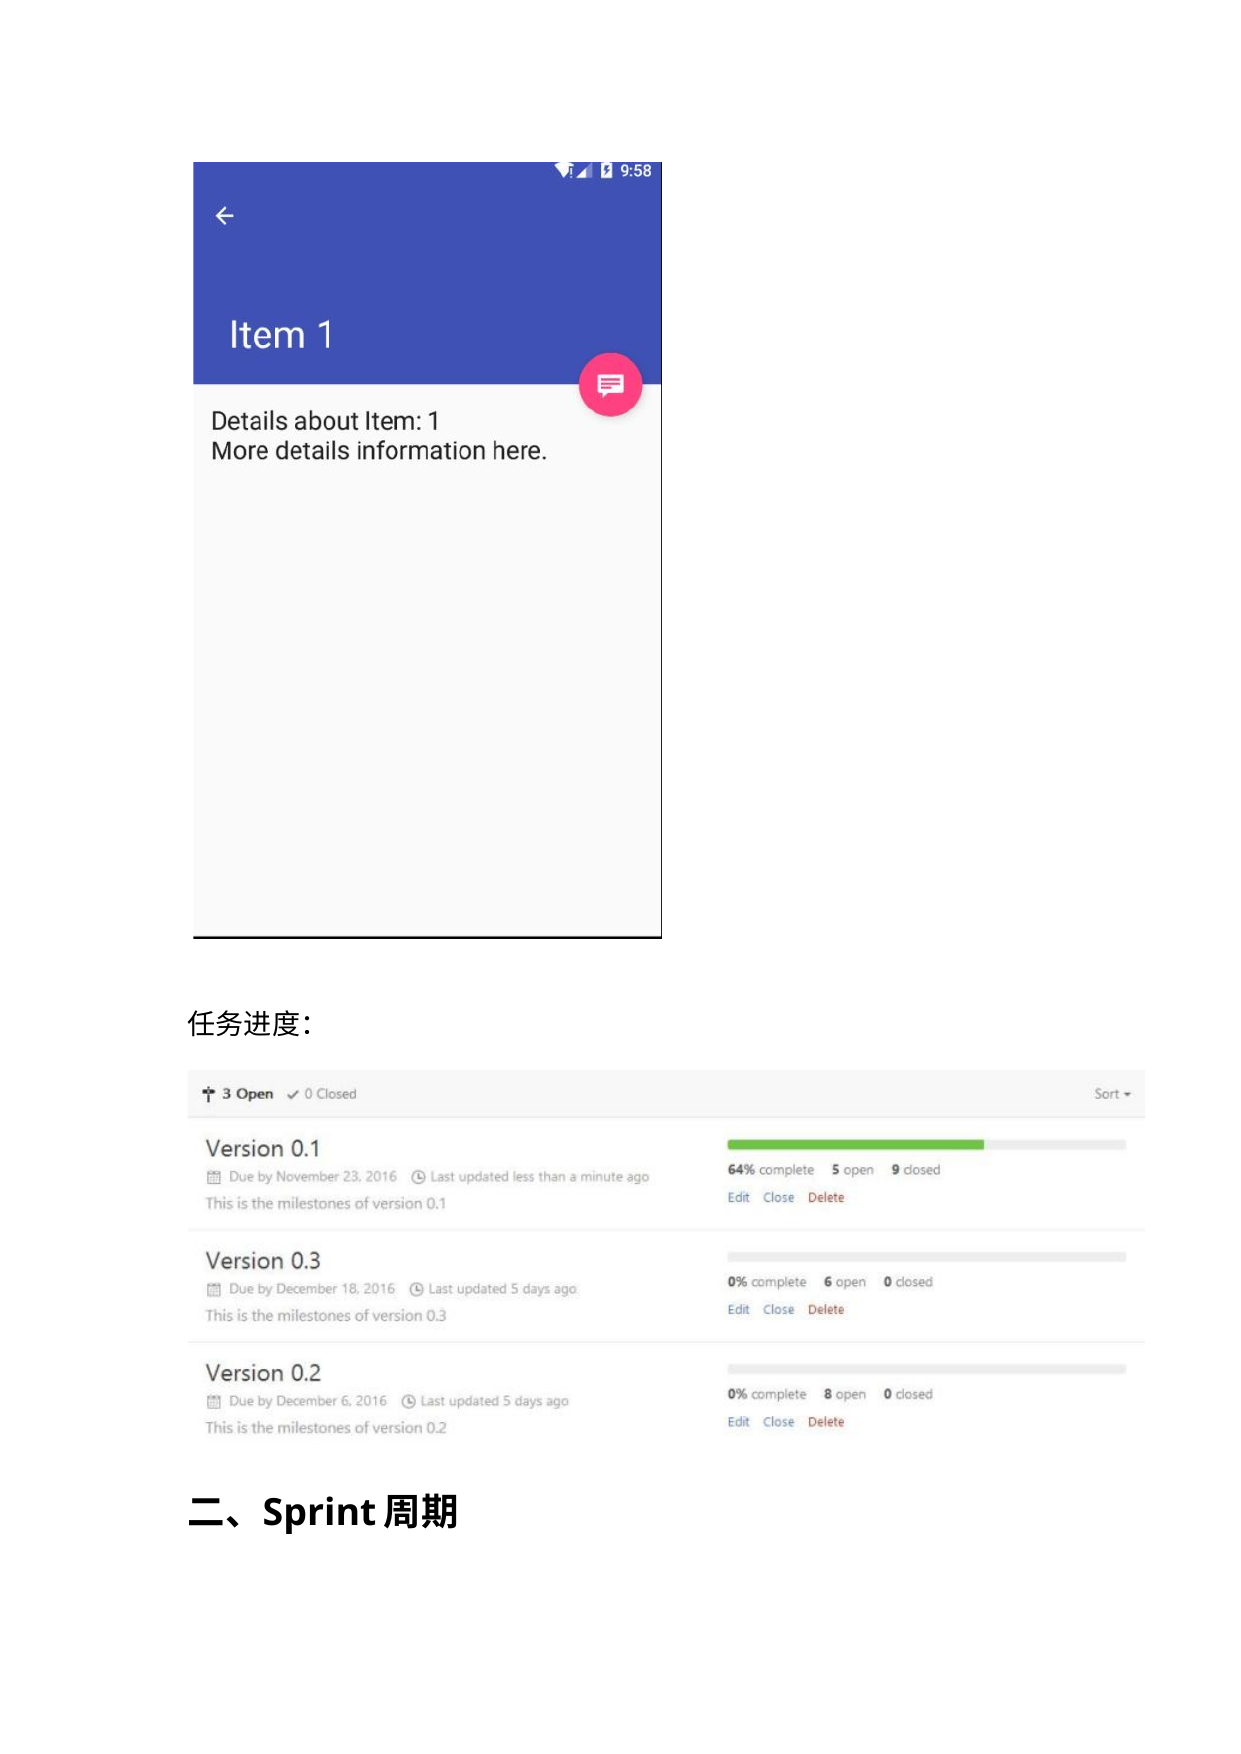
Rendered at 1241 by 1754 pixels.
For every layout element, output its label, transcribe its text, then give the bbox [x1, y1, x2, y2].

picture [193, 162, 662, 939]
picture [187, 1070, 1146, 1445]
text 二、Sprint周期 [187, 1476, 1053, 1541]
text 任务进度： [187, 990, 1053, 1055]
